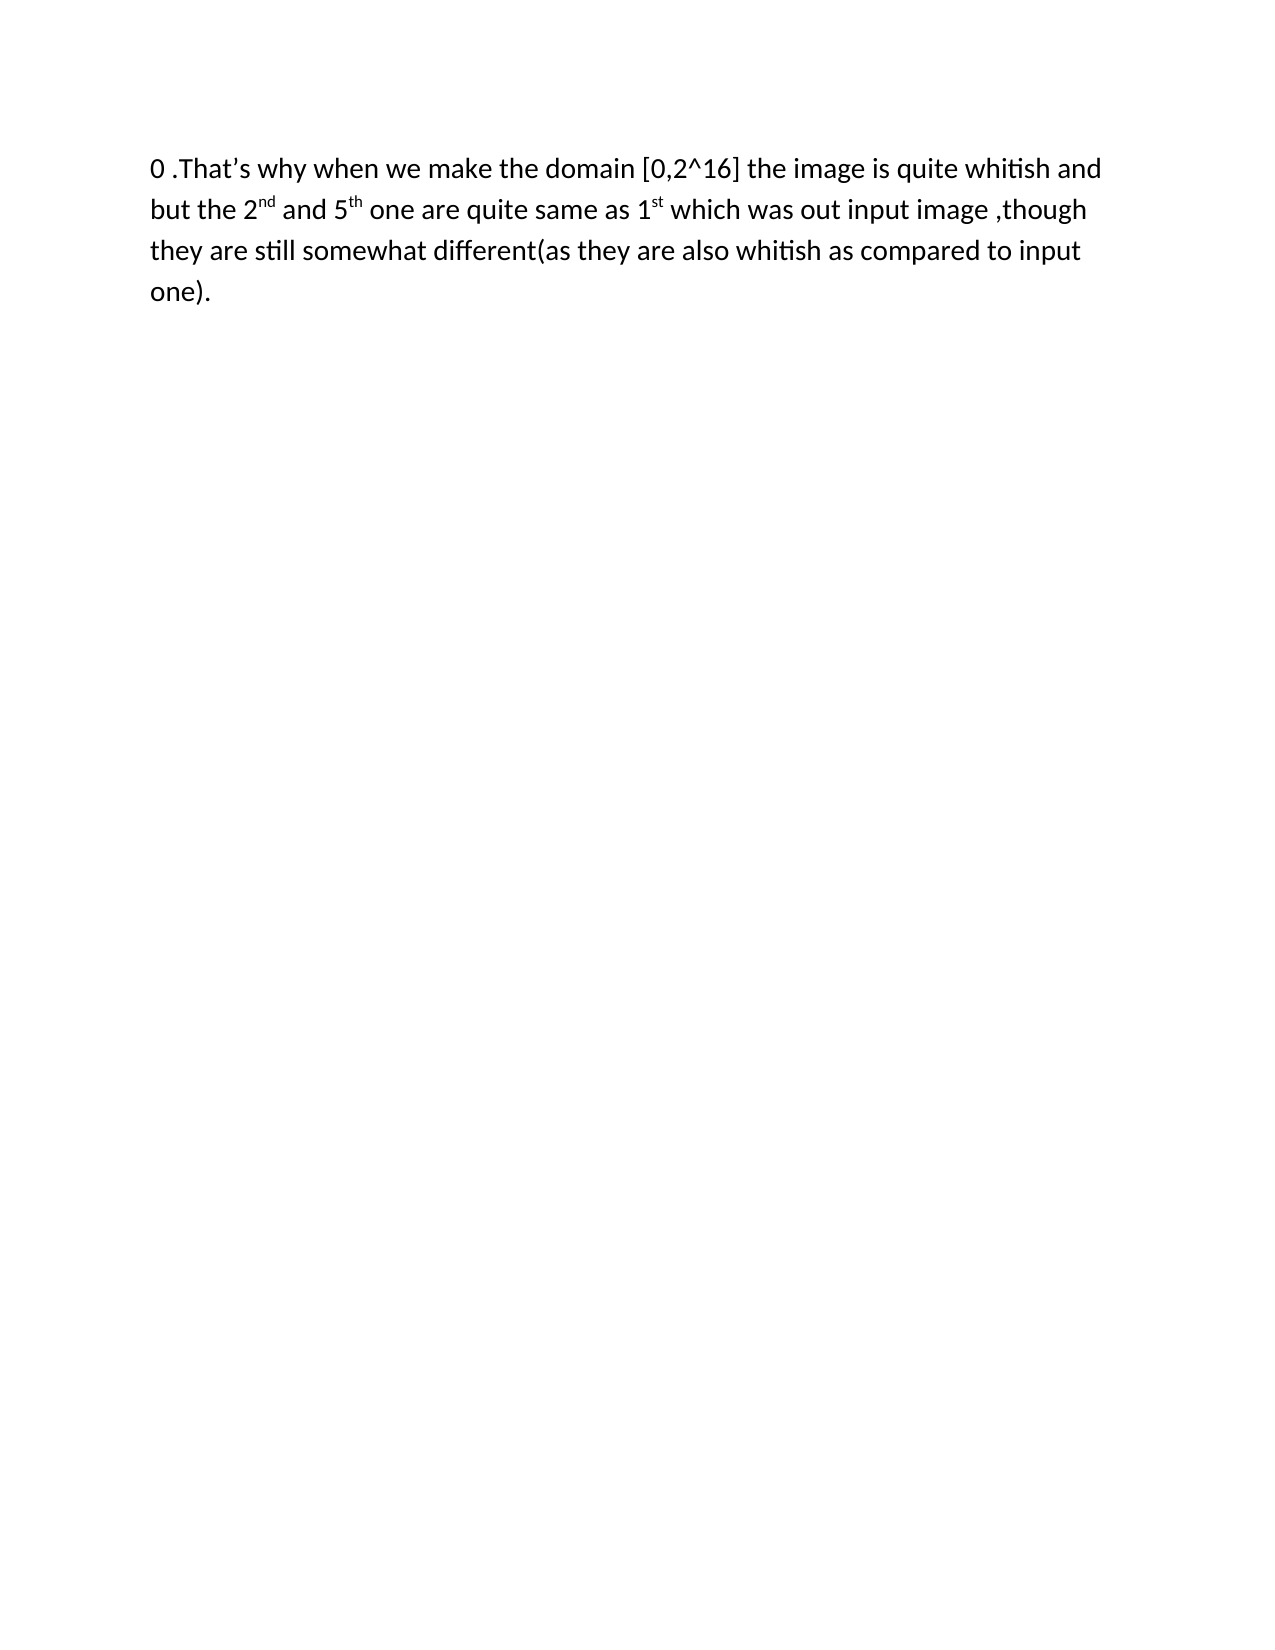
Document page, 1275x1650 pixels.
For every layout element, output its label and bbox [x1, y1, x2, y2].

text [150, 150, 1125, 308]
